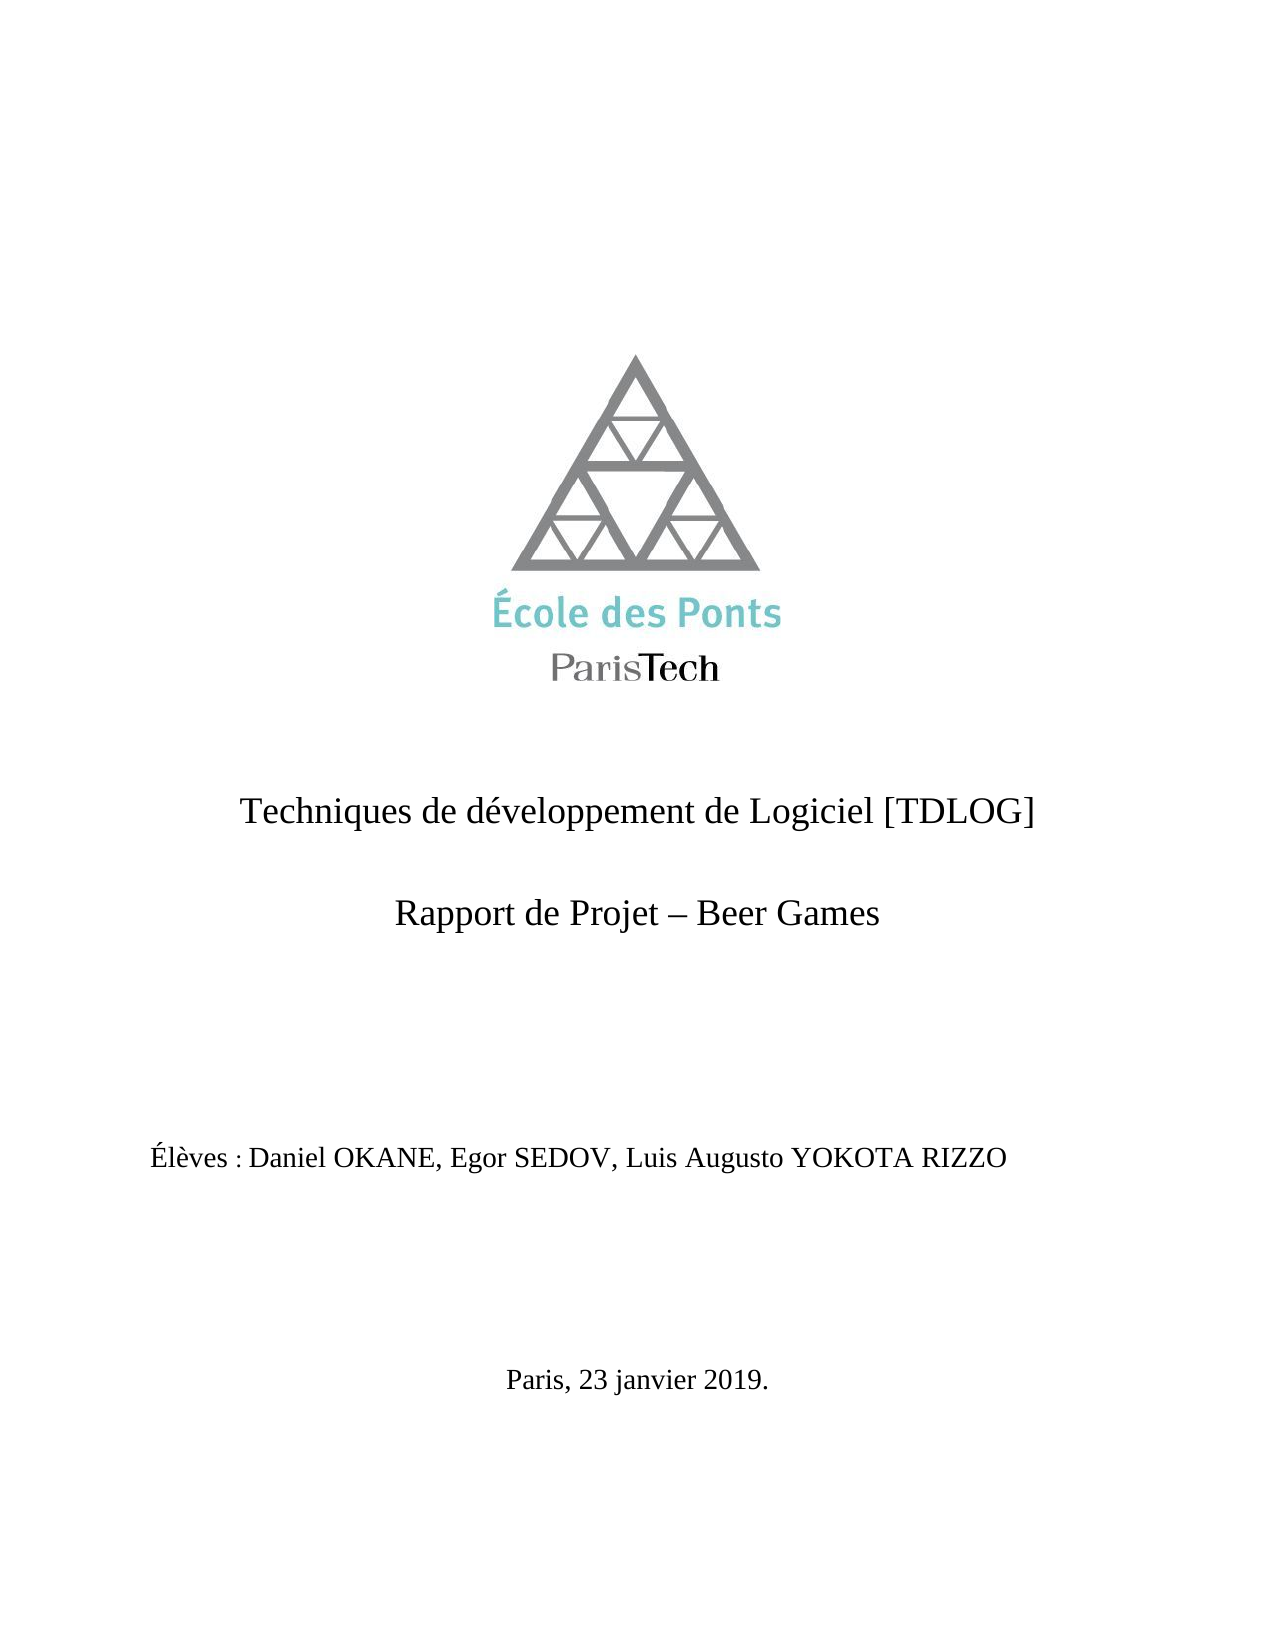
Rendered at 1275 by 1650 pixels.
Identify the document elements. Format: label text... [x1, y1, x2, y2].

text Rapport de Projet – Beer Games [150, 890, 1125, 933]
text Élèves : Daniel OKANE, Egor SEDOV, Luis Augusto YOKOTA RIZZO [150, 1140, 1125, 1174]
picture [494, 354, 781, 681]
text Paris, 23 janvier 2019. [150, 1362, 1125, 1396]
text Techniques de développement de Logiciel [TDLOG] [150, 788, 1125, 831]
